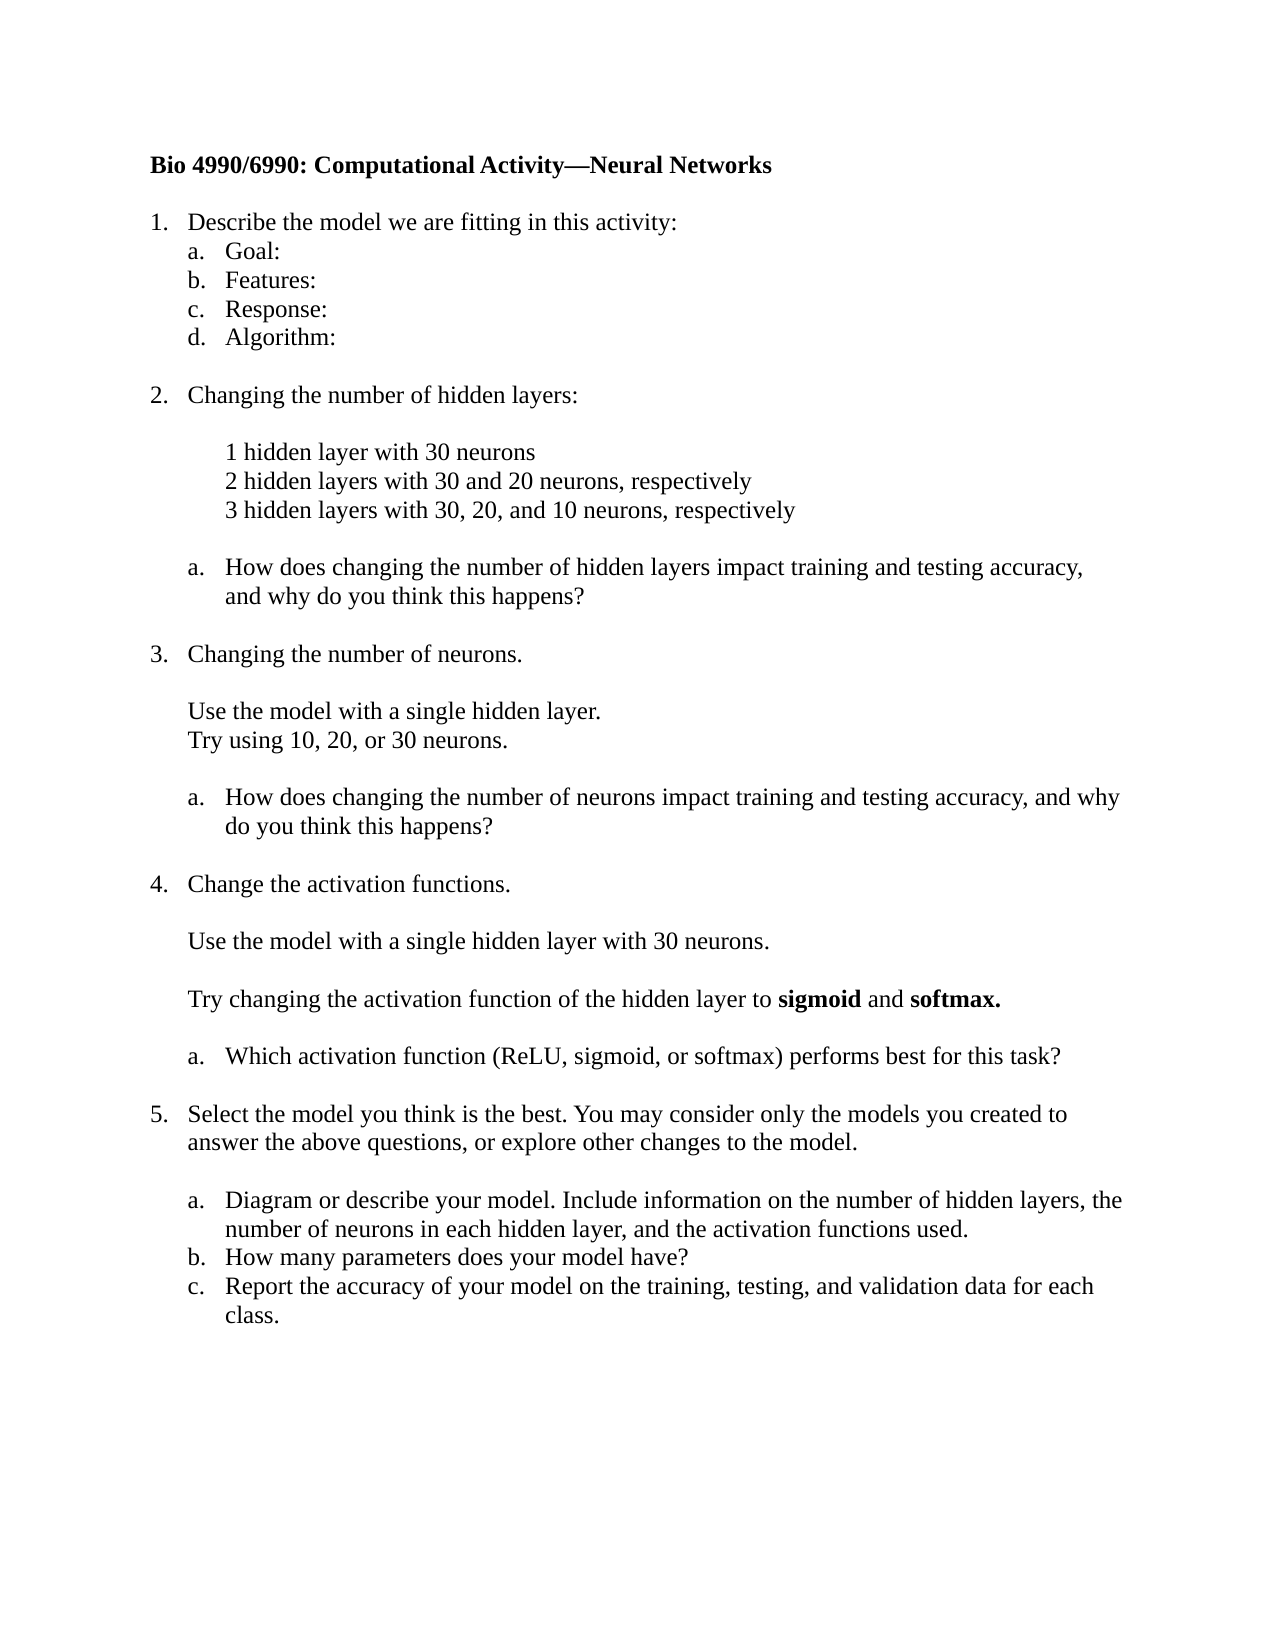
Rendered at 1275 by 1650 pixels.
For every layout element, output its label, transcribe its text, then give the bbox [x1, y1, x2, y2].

list Which activation function (ReLU, sigmoid, or softmax) performs best for this task? [187, 1041, 1125, 1070]
list 2 hidden layers with 30 and 20 neurons, respectively [225, 466, 1125, 495]
text Try changing the activation function of the hidden layer to sigmoid and softmax. [187, 984, 1125, 1012]
list Select the model you think is the best. You may consider only the models you created to answer the above questions, or explore other changes to the model. [150, 1099, 1125, 1156]
list Changing the number of neurons. [150, 639, 1125, 667]
list Describe the model we are fitting in this activity: [150, 207, 1125, 236]
list Algorithm: [187, 322, 1125, 351]
list Try using 10, 20, or 30 neurons. [187, 725, 1125, 754]
list How does changing the number of hidden layers impact training and testing accuracy, and why do you think this happens? [187, 552, 1125, 610]
list How many parameters does your model have? [187, 1242, 1125, 1271]
list 3 hidden layers with 30, 20, and 10 neurons, respectively [225, 495, 1125, 524]
list Goal: [187, 236, 1125, 265]
list Response: [187, 294, 1125, 322]
list Features: [187, 265, 1125, 294]
text Use the model with a single hidden layer with 30 neurons. [187, 926, 1125, 955]
list Changing the number of hidden layers: [150, 380, 1125, 409]
list Diagram or describe your model. Include information on the number of hidden layers, the number of neurons in each hidden layer, and the activation functions used. [187, 1185, 1125, 1242]
list 1 hidden layer with 30 neurons [225, 437, 1125, 466]
list How does changing the number of neurons impact training and testing accuracy, and why do you think this happens? [187, 782, 1125, 840]
list Report the accuracy of your model on the training, testing, and validation data for each class. [187, 1271, 1125, 1329]
list Change the activation functions. [150, 869, 1125, 897]
list Use the model with a single hidden layer. [187, 696, 1125, 725]
text Bio 4990/6990: Computational Activity—Neural Networks [150, 150, 1125, 179]
